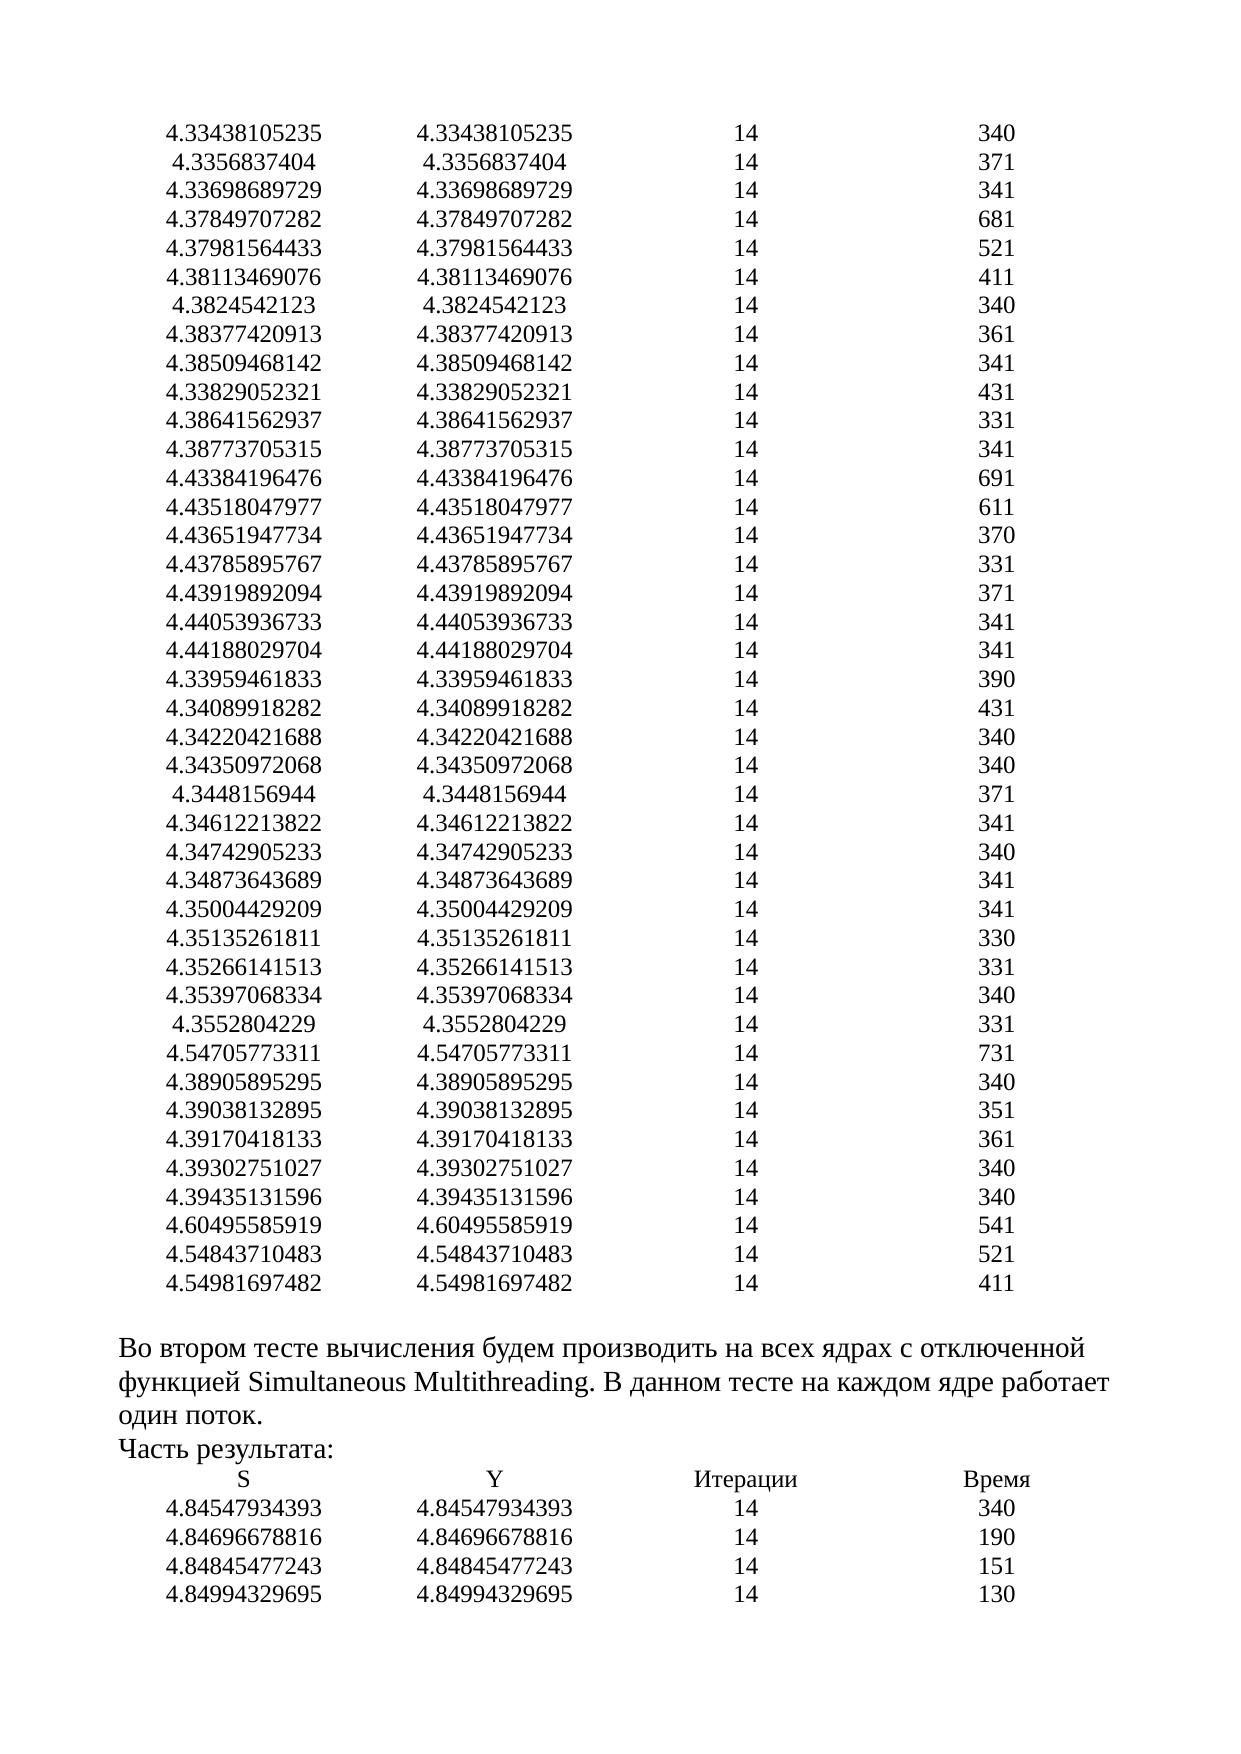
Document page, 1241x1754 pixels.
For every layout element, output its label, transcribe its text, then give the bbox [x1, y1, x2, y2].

table_cell 14 [620, 578, 871, 607]
table_cell 340 [871, 1182, 1122, 1211]
table_cell 340 [871, 291, 1122, 319]
table_cell 331 [871, 406, 1122, 434]
table_cell 340 [871, 118, 1122, 147]
table_cell 351 [871, 1096, 1122, 1124]
table_cell 4.39170418133 [369, 1124, 620, 1153]
table_cell 14 [620, 866, 871, 894]
table_cell 4.34220421688 [369, 722, 620, 751]
table_cell 4.37981564433 [369, 233, 620, 262]
table_cell 4.44053936733 [369, 607, 620, 636]
table_cell 4.38509468142 [369, 348, 620, 377]
table_cell 4.38905895295 [369, 1067, 620, 1096]
table_cell 14 [620, 693, 871, 722]
table_cell 14 [620, 952, 871, 981]
table_cell 390 [871, 664, 1122, 693]
table_cell 341 [871, 434, 1122, 463]
table_cell 4.33829052321 [118, 377, 369, 406]
table_cell 4.54981697482 [118, 1268, 369, 1297]
table_cell 4.38641562937 [369, 406, 620, 434]
table_cell 4.54843710483 [118, 1239, 369, 1268]
table_cell 340 [871, 751, 1122, 779]
table_cell 14 [620, 463, 871, 492]
table_cell 14 [620, 549, 871, 578]
table_cell 4.33959461833 [369, 664, 620, 693]
table_cell 431 [871, 377, 1122, 406]
text Во втором тесте вычисления будем производить на всех ядрах с отключенной функцией Simultaneous Multithreading. В данном тесте на каждом ядре работает один поток. [118, 1330, 1122, 1431]
table_cell 4.39038132895 [369, 1096, 620, 1124]
table_cell 4.34873643689 [118, 866, 369, 894]
table_cell 4.84994329695 [369, 1580, 620, 1608]
table_cell 4.33959461833 [118, 664, 369, 693]
table_cell 340 [871, 1493, 1122, 1522]
table_cell 14 [620, 1038, 871, 1067]
table_cell 4.37981564433 [118, 233, 369, 262]
table_cell 4.84994329695 [118, 1580, 369, 1608]
table_cell 4.35266141513 [369, 952, 620, 981]
table_cell 4.43518047977 [369, 492, 620, 521]
table_cell 14 [620, 1493, 871, 1522]
table_cell 4.3356837404 [118, 147, 369, 176]
table_cell 14 [620, 607, 871, 636]
table_cell 14 [620, 348, 871, 377]
table_cell 14 [620, 808, 871, 837]
table_cell 340 [871, 837, 1122, 866]
table_cell 14 [620, 664, 871, 693]
table_cell 4.84696678816 [118, 1522, 369, 1551]
table_cell 4.54705773311 [118, 1038, 369, 1067]
table_cell 4.60495585919 [369, 1211, 620, 1239]
table_cell 691 [871, 463, 1122, 492]
table_cell 130 [871, 1580, 1122, 1608]
table_header Y [369, 1465, 620, 1493]
table_cell 14 [620, 176, 871, 204]
table_cell 14 [620, 147, 871, 176]
table_cell 4.38773705315 [369, 434, 620, 463]
table_cell 331 [871, 1009, 1122, 1038]
table_cell 4.35004429209 [369, 894, 620, 923]
table_cell 4.3824542123 [118, 291, 369, 319]
table_cell 411 [871, 1268, 1122, 1297]
table_cell 4.38509468142 [118, 348, 369, 377]
table_cell 4.33438105235 [118, 118, 369, 147]
table_cell 340 [871, 722, 1122, 751]
table_cell 4.54705773311 [369, 1038, 620, 1067]
table_cell 611 [871, 492, 1122, 521]
table_cell 4.34612213822 [369, 808, 620, 837]
table_cell 14 [620, 434, 871, 463]
table_cell 4.34089918282 [369, 693, 620, 722]
table_cell 14 [620, 262, 871, 291]
table_cell 4.38905895295 [118, 1067, 369, 1096]
table_cell 14 [620, 1153, 871, 1182]
table_cell 4.84845477243 [118, 1551, 369, 1579]
table_cell 14 [620, 1067, 871, 1096]
table_cell 4.33829052321 [369, 377, 620, 406]
table_cell 14 [620, 1239, 871, 1268]
table_cell 4.34612213822 [118, 808, 369, 837]
table_cell 371 [871, 147, 1122, 176]
table_cell 4.35397068334 [118, 981, 369, 1009]
table_cell 4.44188029704 [118, 636, 369, 664]
table_cell 4.35135261811 [118, 923, 369, 952]
table_cell 4.43919892094 [369, 578, 620, 607]
table_cell 361 [871, 1124, 1122, 1153]
table_cell 4.37849707282 [369, 204, 620, 233]
table_cell 521 [871, 1239, 1122, 1268]
table_cell 4.37849707282 [118, 204, 369, 233]
table_cell 431 [871, 693, 1122, 722]
table_cell 4.34742905233 [369, 837, 620, 866]
text Часть результата: [118, 1431, 1122, 1464]
table_header S [118, 1465, 369, 1493]
table_cell 4.39435131596 [118, 1182, 369, 1211]
table_cell 341 [871, 176, 1122, 204]
table_cell 330 [871, 923, 1122, 952]
table_cell 4.43651947734 [369, 521, 620, 549]
table_cell 4.35004429209 [118, 894, 369, 923]
table_cell 341 [871, 348, 1122, 377]
table_cell 14 [620, 1580, 871, 1608]
table_cell 341 [871, 636, 1122, 664]
table_cell 14 [620, 1211, 871, 1239]
table_cell 731 [871, 1038, 1122, 1067]
table_cell 4.35266141513 [118, 952, 369, 981]
table_cell 14 [620, 837, 871, 866]
table_cell 341 [871, 808, 1122, 837]
table_cell 14 [620, 1096, 871, 1124]
table_cell 4.39435131596 [369, 1182, 620, 1211]
table_cell 4.38113469076 [118, 262, 369, 291]
table_cell 14 [620, 406, 871, 434]
table_cell 14 [620, 923, 871, 952]
table_cell 14 [620, 1522, 871, 1551]
table_cell 14 [620, 1124, 871, 1153]
table_cell 331 [871, 952, 1122, 981]
table_cell 4.3448156944 [369, 779, 620, 808]
table_cell 4.3552804229 [118, 1009, 369, 1038]
table_cell 4.3552804229 [369, 1009, 620, 1038]
table_cell 4.43384196476 [118, 463, 369, 492]
table_cell 4.84696678816 [369, 1522, 620, 1551]
table_cell 370 [871, 521, 1122, 549]
table_cell 4.34089918282 [118, 693, 369, 722]
table_cell 411 [871, 262, 1122, 291]
table_cell 681 [871, 204, 1122, 233]
table_cell 4.35135261811 [369, 923, 620, 952]
table_cell 4.3448156944 [118, 779, 369, 808]
table_cell 14 [620, 291, 871, 319]
table_cell 14 [620, 1551, 871, 1579]
table_cell 4.84547934393 [118, 1493, 369, 1522]
table_cell 4.39302751027 [369, 1153, 620, 1182]
table_cell 4.44053936733 [118, 607, 369, 636]
table_cell 341 [871, 866, 1122, 894]
table_cell 4.39170418133 [118, 1124, 369, 1153]
table_cell 340 [871, 1153, 1122, 1182]
table_cell 4.34873643689 [369, 866, 620, 894]
table_cell 14 [620, 894, 871, 923]
table_cell 14 [620, 779, 871, 808]
table_cell 14 [620, 981, 871, 1009]
table_cell 331 [871, 549, 1122, 578]
table_cell 4.84845477243 [369, 1551, 620, 1579]
table_cell 371 [871, 779, 1122, 808]
table_cell 4.43518047977 [118, 492, 369, 521]
table_cell 521 [871, 233, 1122, 262]
table_header Время [871, 1465, 1122, 1493]
table_cell 14 [620, 1182, 871, 1211]
table_cell 190 [871, 1522, 1122, 1551]
table_cell 14 [620, 722, 871, 751]
table_cell 340 [871, 1067, 1122, 1096]
table_cell 361 [871, 319, 1122, 348]
table_cell 14 [620, 1268, 871, 1297]
table_cell 4.39038132895 [118, 1096, 369, 1124]
table_cell 4.38641562937 [118, 406, 369, 434]
table_cell 341 [871, 607, 1122, 636]
table_header Итерации [620, 1465, 871, 1493]
table_cell 4.43785895767 [369, 549, 620, 578]
table_cell 14 [620, 751, 871, 779]
table_cell 4.43651947734 [118, 521, 369, 549]
table_cell 4.54981697482 [369, 1268, 620, 1297]
table_cell 4.39302751027 [118, 1153, 369, 1182]
table_cell 541 [871, 1211, 1122, 1239]
table_cell 4.33438105235 [369, 118, 620, 147]
table_cell 4.38773705315 [118, 434, 369, 463]
table_cell 340 [871, 981, 1122, 1009]
table_cell 4.38113469076 [369, 262, 620, 291]
table_cell 4.43785895767 [118, 549, 369, 578]
table_cell 4.3356837404 [369, 147, 620, 176]
table_cell 4.38377420913 [118, 319, 369, 348]
table_cell 151 [871, 1551, 1122, 1579]
table_cell 4.35397068334 [369, 981, 620, 1009]
table_cell 4.34742905233 [118, 837, 369, 866]
table_cell 14 [620, 319, 871, 348]
table_cell 4.33698689729 [118, 176, 369, 204]
table_cell 4.44188029704 [369, 636, 620, 664]
table_cell 14 [620, 377, 871, 406]
table_cell 4.33698689729 [369, 176, 620, 204]
table_cell 4.54843710483 [369, 1239, 620, 1268]
table_cell 4.43919892094 [118, 578, 369, 607]
table_cell 14 [620, 1009, 871, 1038]
table_cell 4.34220421688 [118, 722, 369, 751]
table_cell 4.84547934393 [369, 1493, 620, 1522]
table_cell 14 [620, 492, 871, 521]
table_cell 14 [620, 636, 871, 664]
table_cell 14 [620, 118, 871, 147]
table_cell 341 [871, 894, 1122, 923]
table_cell 4.3824542123 [369, 291, 620, 319]
table_cell 4.60495585919 [118, 1211, 369, 1239]
table_cell 14 [620, 233, 871, 262]
table_cell 14 [620, 521, 871, 549]
table_cell 371 [871, 578, 1122, 607]
table_cell 14 [620, 204, 871, 233]
table_cell 4.43384196476 [369, 463, 620, 492]
table_cell 4.38377420913 [369, 319, 620, 348]
table_cell 4.34350972068 [369, 751, 620, 779]
table_cell 4.34350972068 [118, 751, 369, 779]
